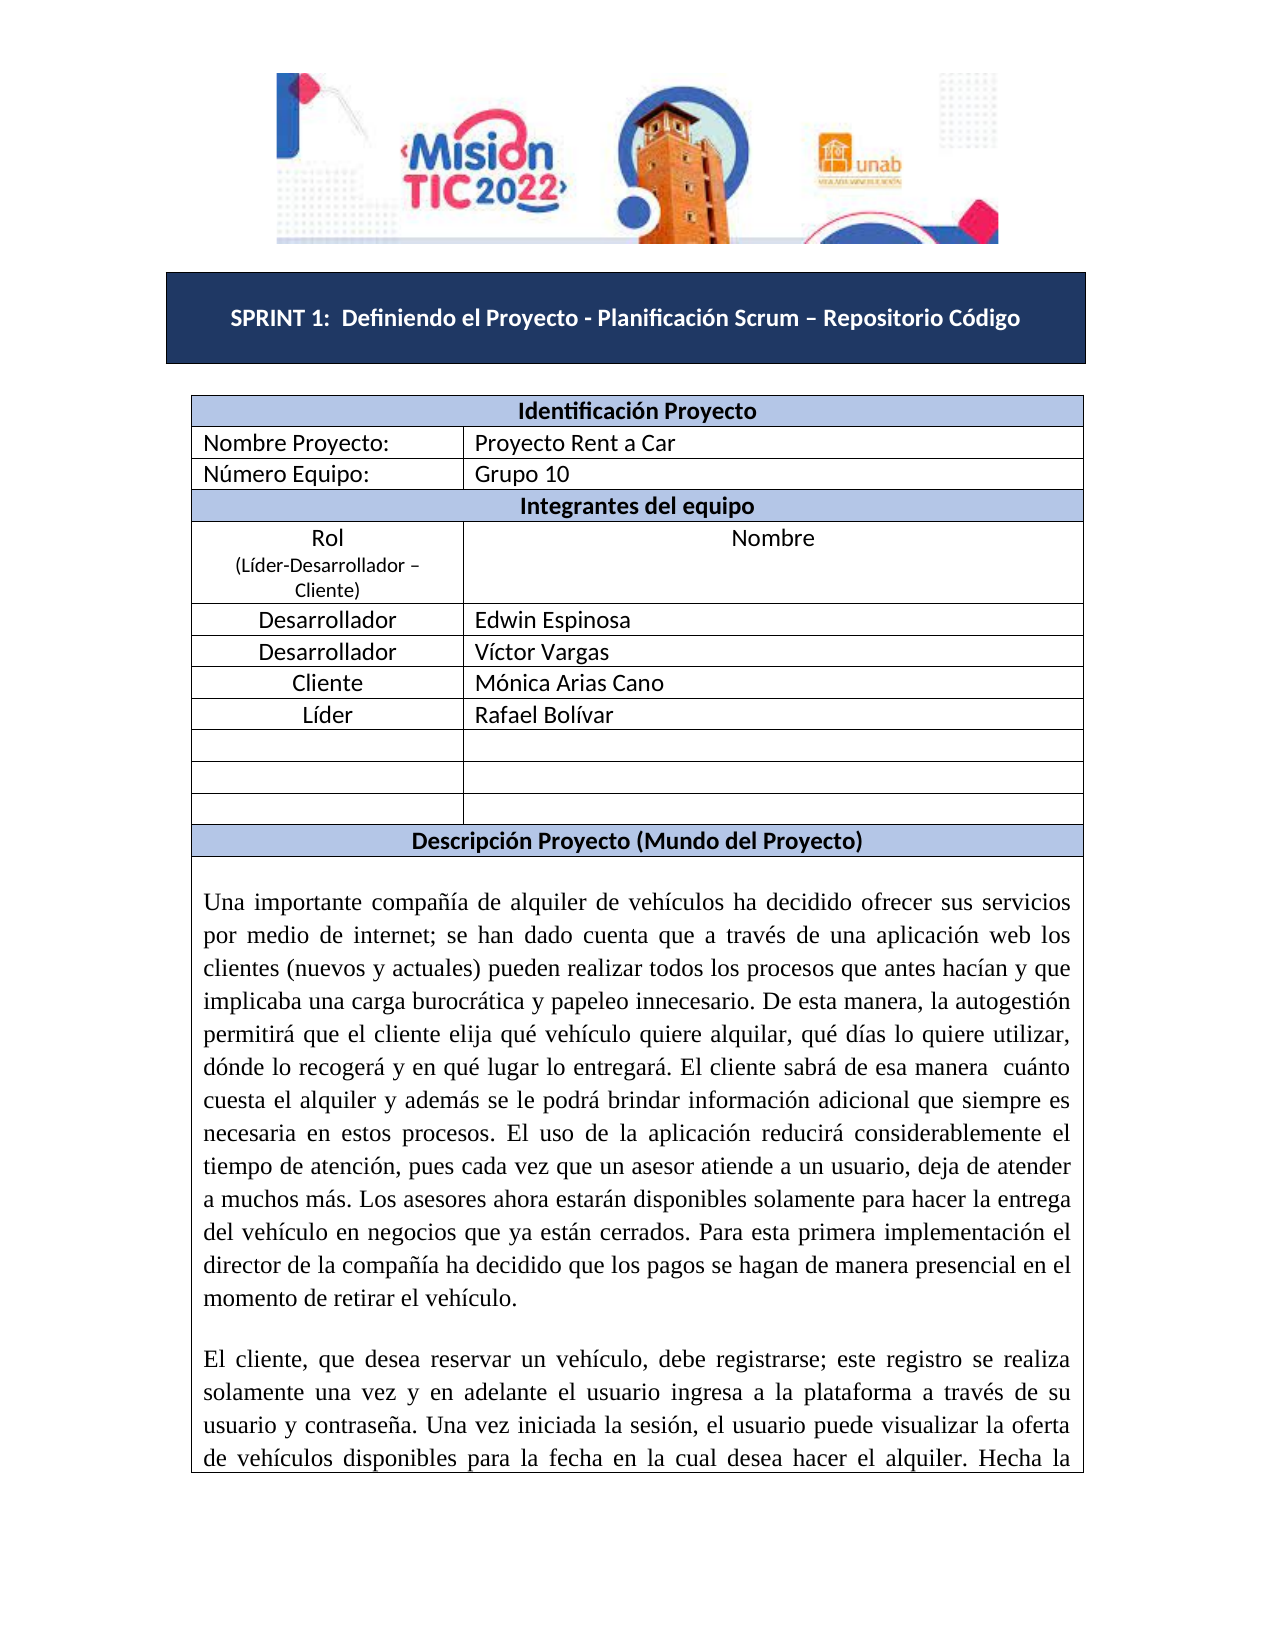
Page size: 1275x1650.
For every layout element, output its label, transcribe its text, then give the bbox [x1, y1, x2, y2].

table_cell Cliente [192, 667, 463, 698]
table_cell Desarrollador [192, 604, 463, 635]
table_cell Rafael Bolívar [464, 699, 1083, 729]
table_cell [464, 730, 1083, 761]
table_cell Víctor Vargas [464, 636, 1083, 666]
table_cell Proyecto Rent a Car [464, 427, 1083, 458]
table_cell Rol (Líder-Desarrollador – Cliente) [192, 522, 463, 603]
table_cell [464, 762, 1083, 792]
table_header SPRINT 1: Definiendo el Proyecto - Planificación Scrum – Repositorio Código [167, 273, 1085, 363]
table_cell Nombre [464, 522, 1083, 603]
table_cell [192, 730, 463, 761]
table_header Identificación Proyecto [192, 396, 1083, 426]
picture [276, 73, 999, 244]
table_cell Nombre Proyecto: [192, 427, 463, 458]
table_cell [192, 794, 463, 824]
table_cell Desarrollador [192, 636, 463, 666]
table_cell Grupo 10 [464, 459, 1083, 489]
table_cell Integrantes del equipo [192, 490, 1083, 521]
table_cell [192, 762, 463, 792]
table_cell [464, 794, 1083, 824]
table_cell Líder [192, 699, 463, 729]
table_cell Descripción Proyecto (Mundo del Proyecto) [192, 825, 1083, 856]
table_cell Número Equipo: [192, 459, 463, 489]
table_cell Edwin Espinosa [464, 604, 1083, 635]
table_cell Mónica Arias Cano [464, 667, 1083, 698]
